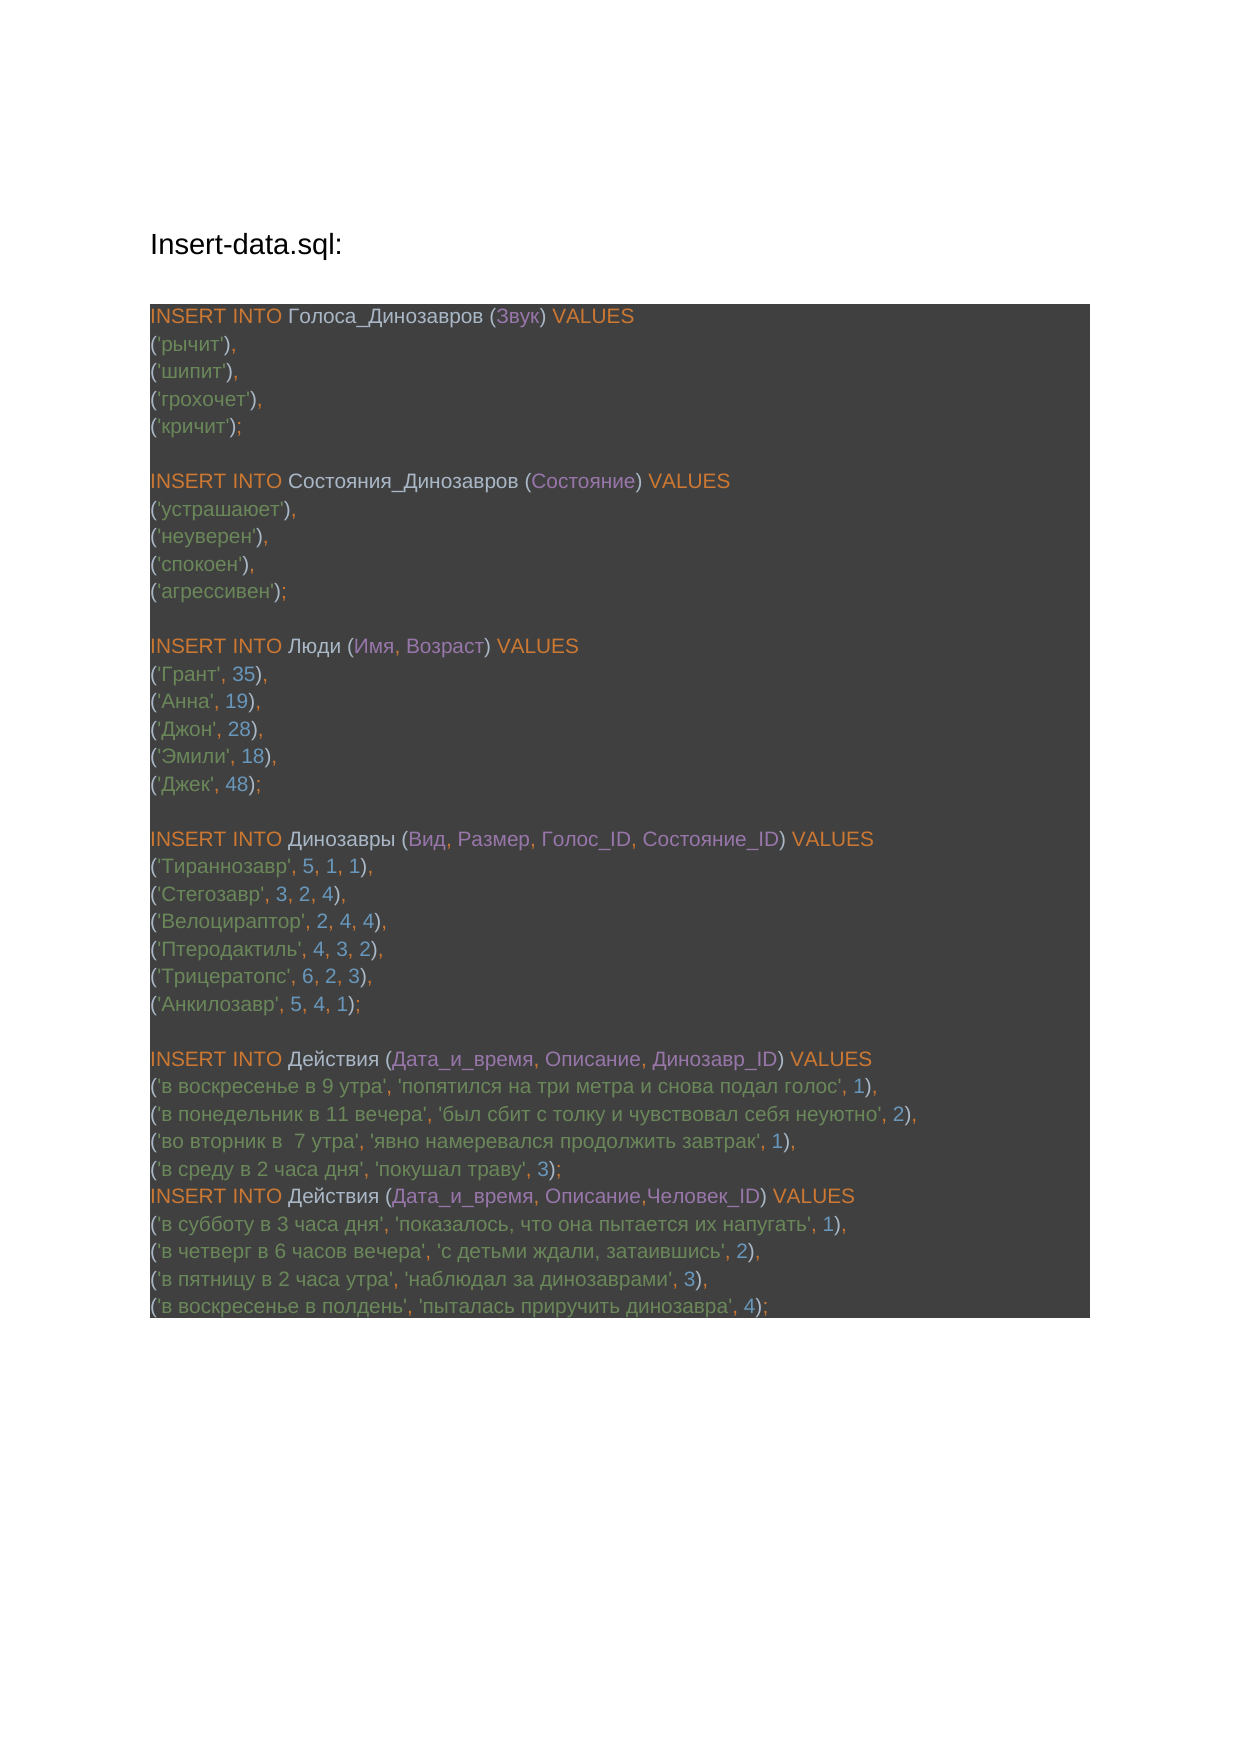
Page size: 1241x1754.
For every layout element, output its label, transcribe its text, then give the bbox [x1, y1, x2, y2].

text INSERT INTO Голоса_Динозавров (Звук) VALUES ('рычит'), ('шипит'), ('грохочет'), ('кричит'); INSERT INTO Состояния_Динозавров (Состояние) VALUES ('устрашаюет'), ('неуверен'), ('спокоен'), ('агрессивен'); INSERT INTO Люди (Имя, Возраст) VALUES ('Грант', 35), ('Анна', 19), ('Джон', 28), ('Эмили', 18), ('Джек', 48); INSERT INTO Динозавры (Вид, Размер, Голос_ID, Состояние_ID) VALUES ('Тираннозавр', 5, 1, 1), ('Стегозавр', 3, 2, 4), ('Велоцираптор', 2, 4, 4), ('Птеродактиль', 4, 3, 2), ('Трицератопс', 6, 2, 3), ('Анкилозавр', 5, 4, 1); INSERT INTO Действия (Дата_и_время, Описание, Динозавр_ID) VALUES ('в воскресенье в 9 утра', 'попятился на три метра и снова подал голос', 1), ('в понедельник в 11 вечера', 'был сбит с толку и чувствовал себя неуютно', 2), ('во вторник в 7 утра', 'явно намеревался продолжить завтрак', 1), ('в среду в 2 часа дня', 'покушал траву', 3); INSERT INTO Действия (Дата_и_время, Описание,Человек_ID) VALUES ('в субботу в 3 часа дня', 'показалось, что она пытается их напугать', 1), ('в четверг в 6 часов вечера', 'с детьми ждали, затаившись', 2), ('в пятницу в 2 часа утра', 'наблюдал за динозаврами', 3), ('в воскресенье в полдень', 'пыталась приручить динозавра', 4); [150, 304, 1090, 1318]
subtitle Insert-data.sql: [150, 227, 1090, 261]
